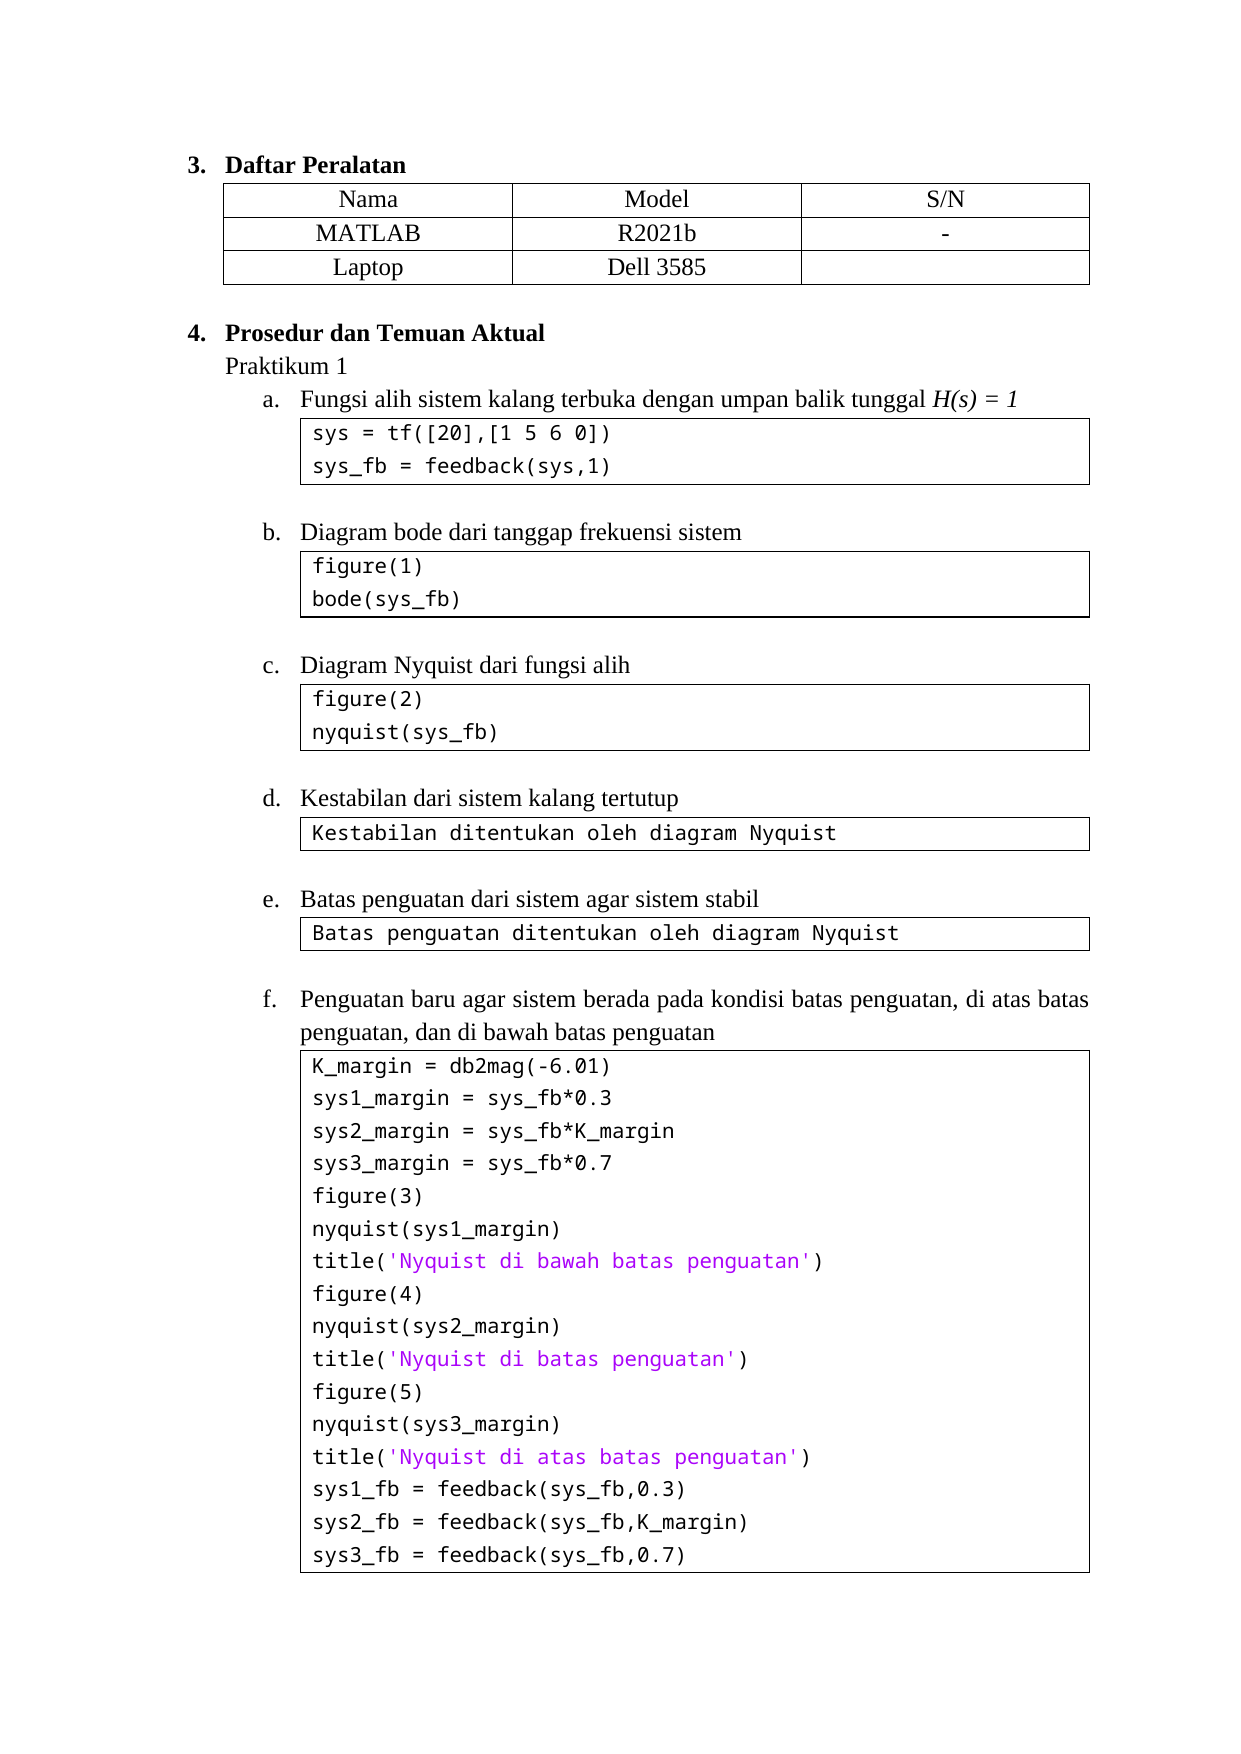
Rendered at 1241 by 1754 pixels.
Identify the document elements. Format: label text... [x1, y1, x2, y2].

table_header K_margin = db2mag(-6.01) sys1_margin = sys_fb*0.3 sys2_margin = sys_fb*K_margin sys3_margin = sys_fb*0.7 figure(3) nyquist(sys1_margin) title('Nyquist di bawah batas penguatan') figure(4) nyquist(sys2_margin) title('Nyquist di batas penguatan') figure(5) nyquist(sys3_margin) title('Nyquist di atas batas penguatan') sys1_fb = feedback(sys_fb,0.3) sys2_fb = feedback(sys_fb,K_margin) sys3_fb = feedback(sys_fb,0.7) [301, 1051, 1089, 1572]
list Fungsi alih sistem kalang terbuka dengan umpan balik tunggal H(s) = 1 [262, 384, 1090, 413]
table_cell Dell 3585 [513, 251, 801, 284]
table_cell - [802, 218, 1089, 250]
table_header sys = tf([20],[1 5 6 0]) sys_fb = feedback(sys,1) [301, 419, 1089, 483]
table_header figure(1) bode(sys_fb) [301, 552, 1089, 616]
table_cell [802, 251, 1089, 284]
list Prosedur dan Temuan Aktual [187, 318, 1090, 347]
table_cell MATLAB [224, 218, 512, 250]
table_header figure(2) nyquist(sys_fb) [301, 685, 1089, 749]
table_header Nama [224, 184, 512, 217]
list Daftar Peralatan [187, 150, 1090, 179]
table_header Model [513, 184, 801, 217]
list Diagram Nyquist dari fungsi alih [262, 651, 1090, 679]
table_cell R2021b [513, 218, 801, 250]
list Penguatan baru agar sistem berada pada kondisi batas penguatan, di atas batas penguatan, dan di bawah batas penguatan [262, 984, 1090, 1045]
list Batas penguatan dari sistem agar sistem stabil [262, 884, 1090, 913]
list Diagram bode dari tanggap frekuensi sistem [262, 517, 1090, 546]
table_header Kestabilan ditentukan oleh diagram Nyquist [301, 818, 1089, 850]
list Praktikum 1 [225, 351, 1090, 380]
table_cell Laptop [224, 251, 512, 284]
list Kestabilan dari sistem kalang tertutup [262, 783, 1090, 812]
table_header Batas penguatan ditentukan oleh diagram Nyquist [301, 918, 1089, 950]
table_header S/N [802, 184, 1089, 217]
